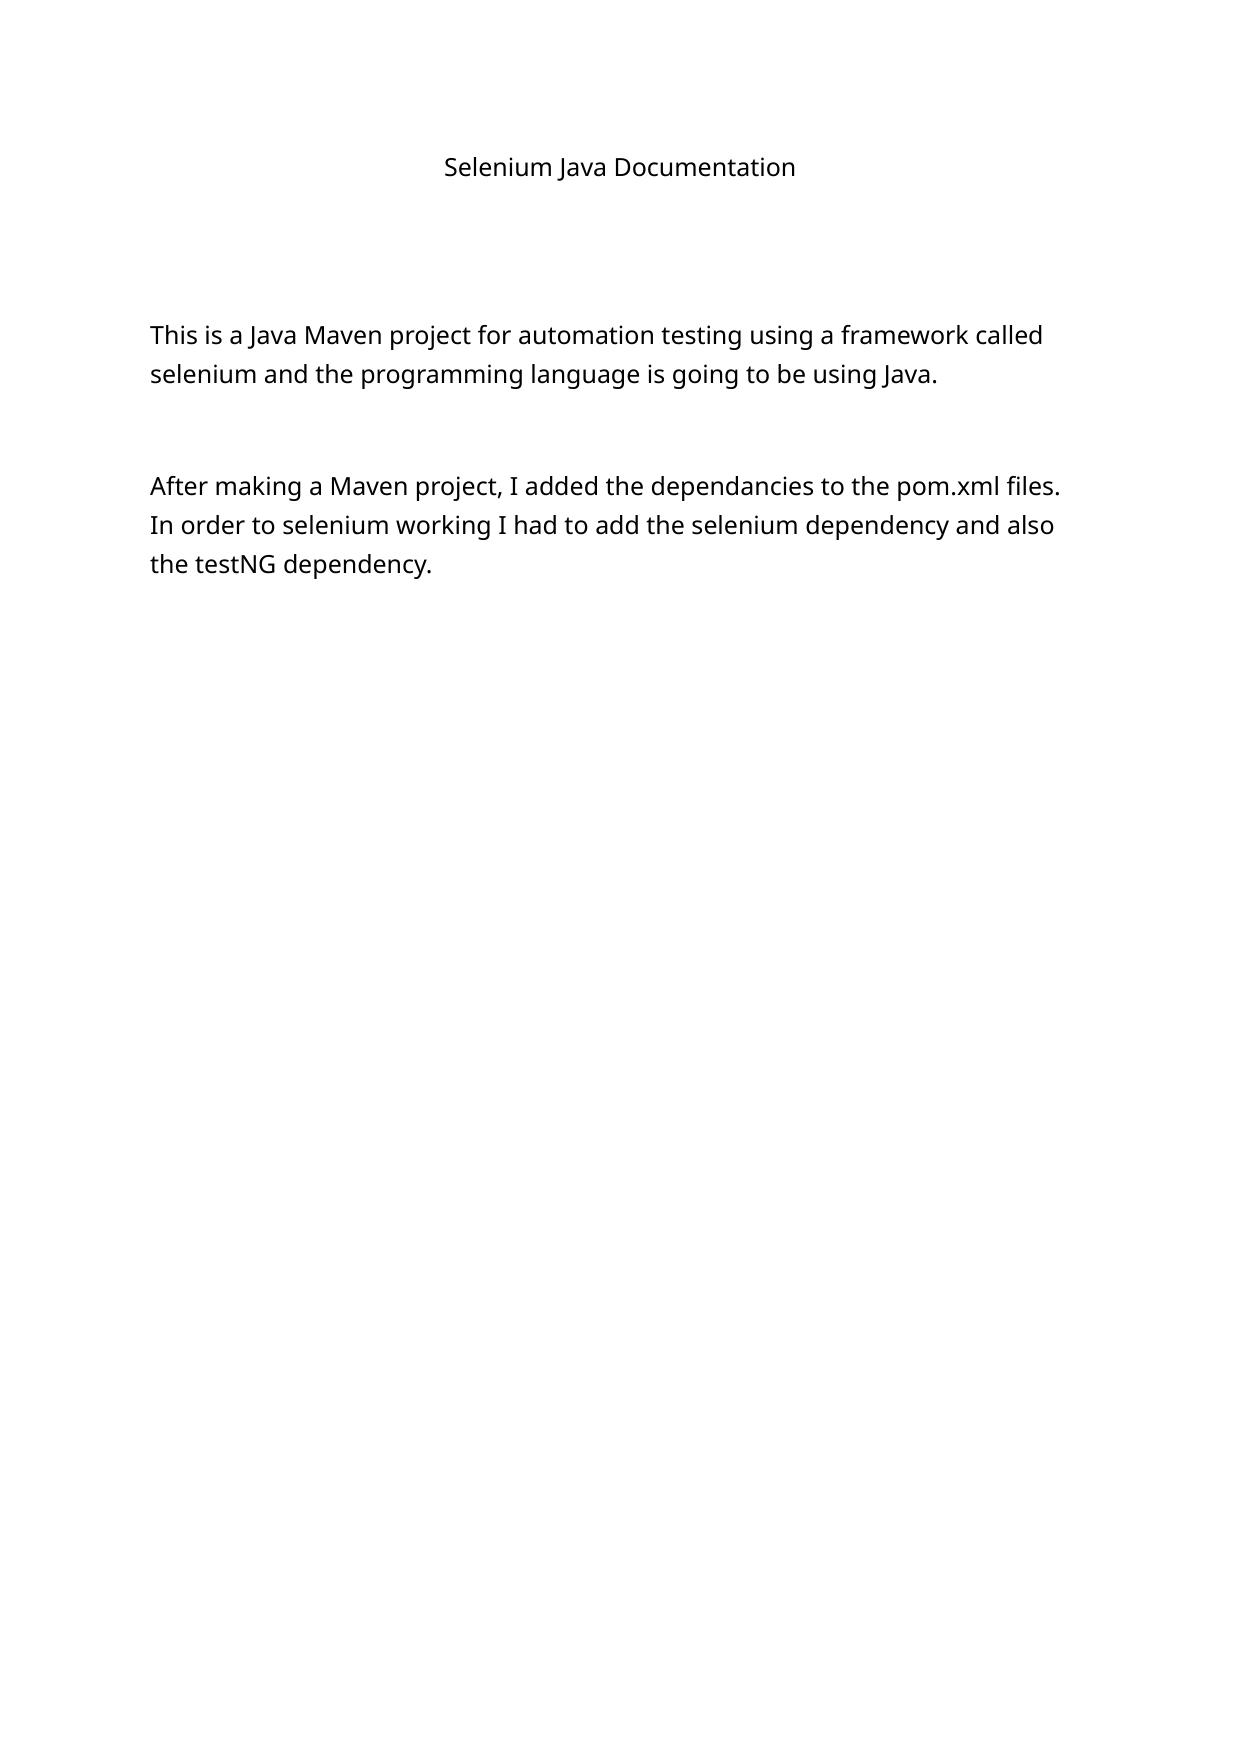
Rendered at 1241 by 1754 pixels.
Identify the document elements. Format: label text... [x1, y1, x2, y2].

text Selenium Java Documentation [150, 150, 1090, 184]
text After making a Maven project, I added the dependancies to the pom.xml files. In order to selenium working I had to add the selenium dependency and also the testNG dependency. [150, 468, 1090, 581]
text This is a Java Maven project for automation testing using a framework called selenium and the programming language is going to be using Java. [150, 317, 1090, 391]
